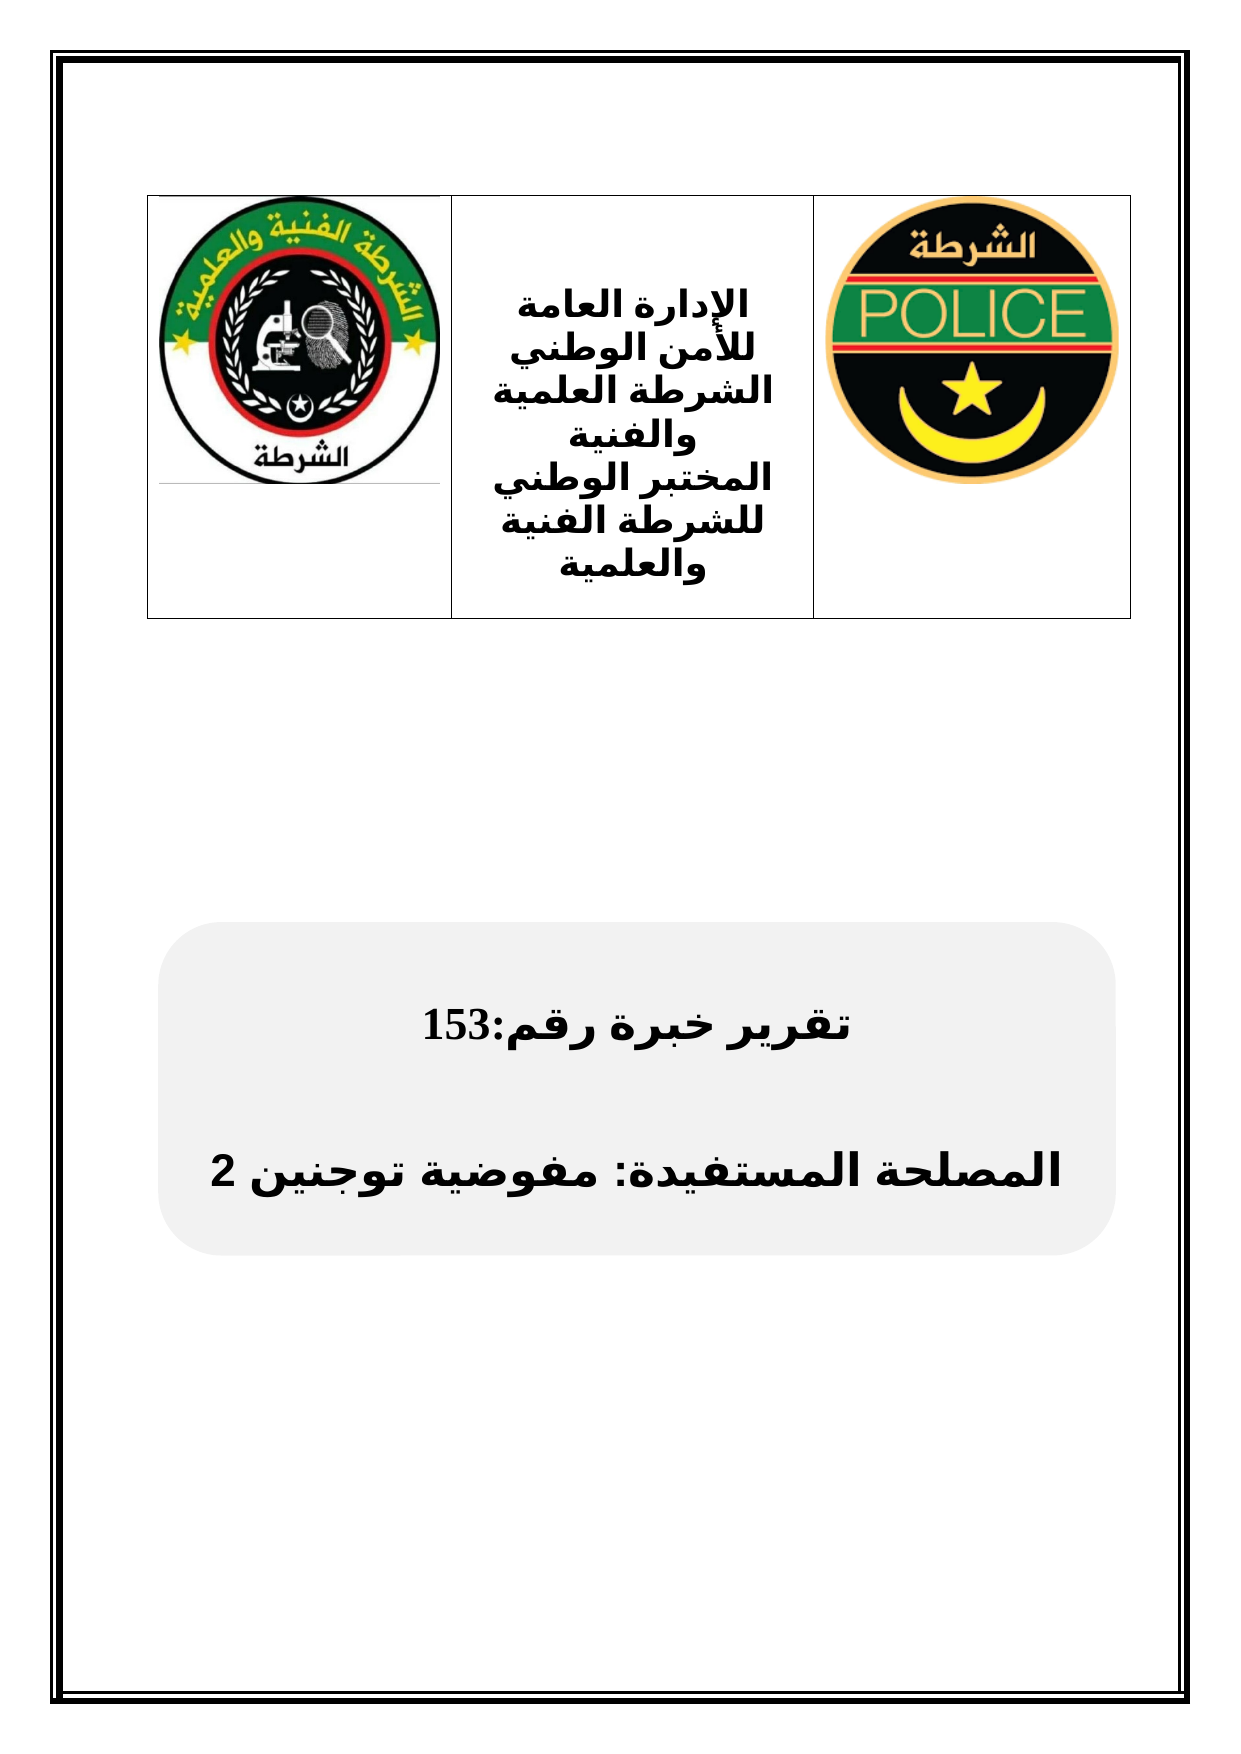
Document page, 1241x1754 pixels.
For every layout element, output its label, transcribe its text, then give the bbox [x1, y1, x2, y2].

table_header الإدارة العامة للأمن الوطني الشرطة العلمية والفنية المختبر الوطني للشرطة الفنية والعلمية [452, 196, 813, 618]
picture [825, 196, 1119, 484]
picture [159, 196, 440, 484]
table_header [148, 196, 451, 618]
table_header [814, 196, 1130, 618]
